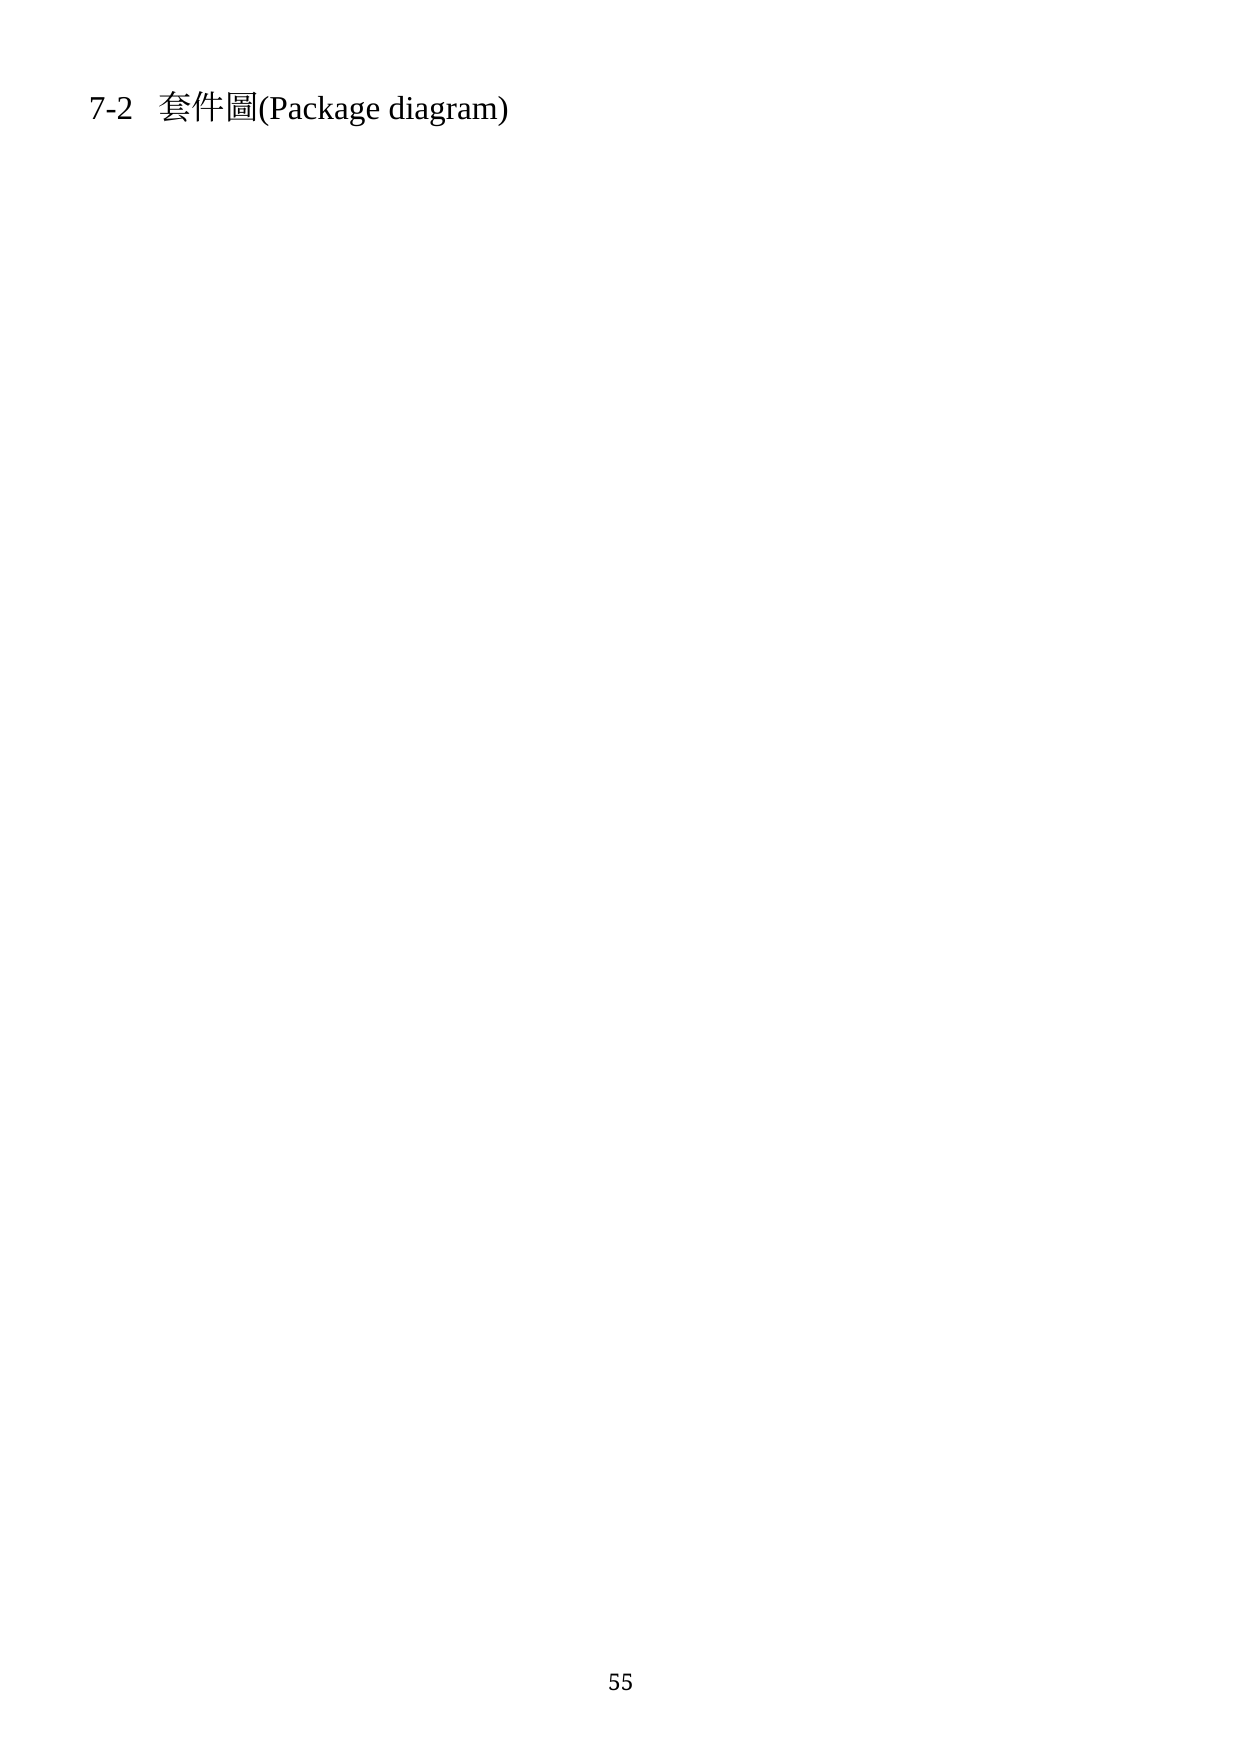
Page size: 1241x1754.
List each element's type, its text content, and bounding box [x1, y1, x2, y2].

subtitle 7-2 套件圖(Package diagram) [89, 88, 1207, 127]
